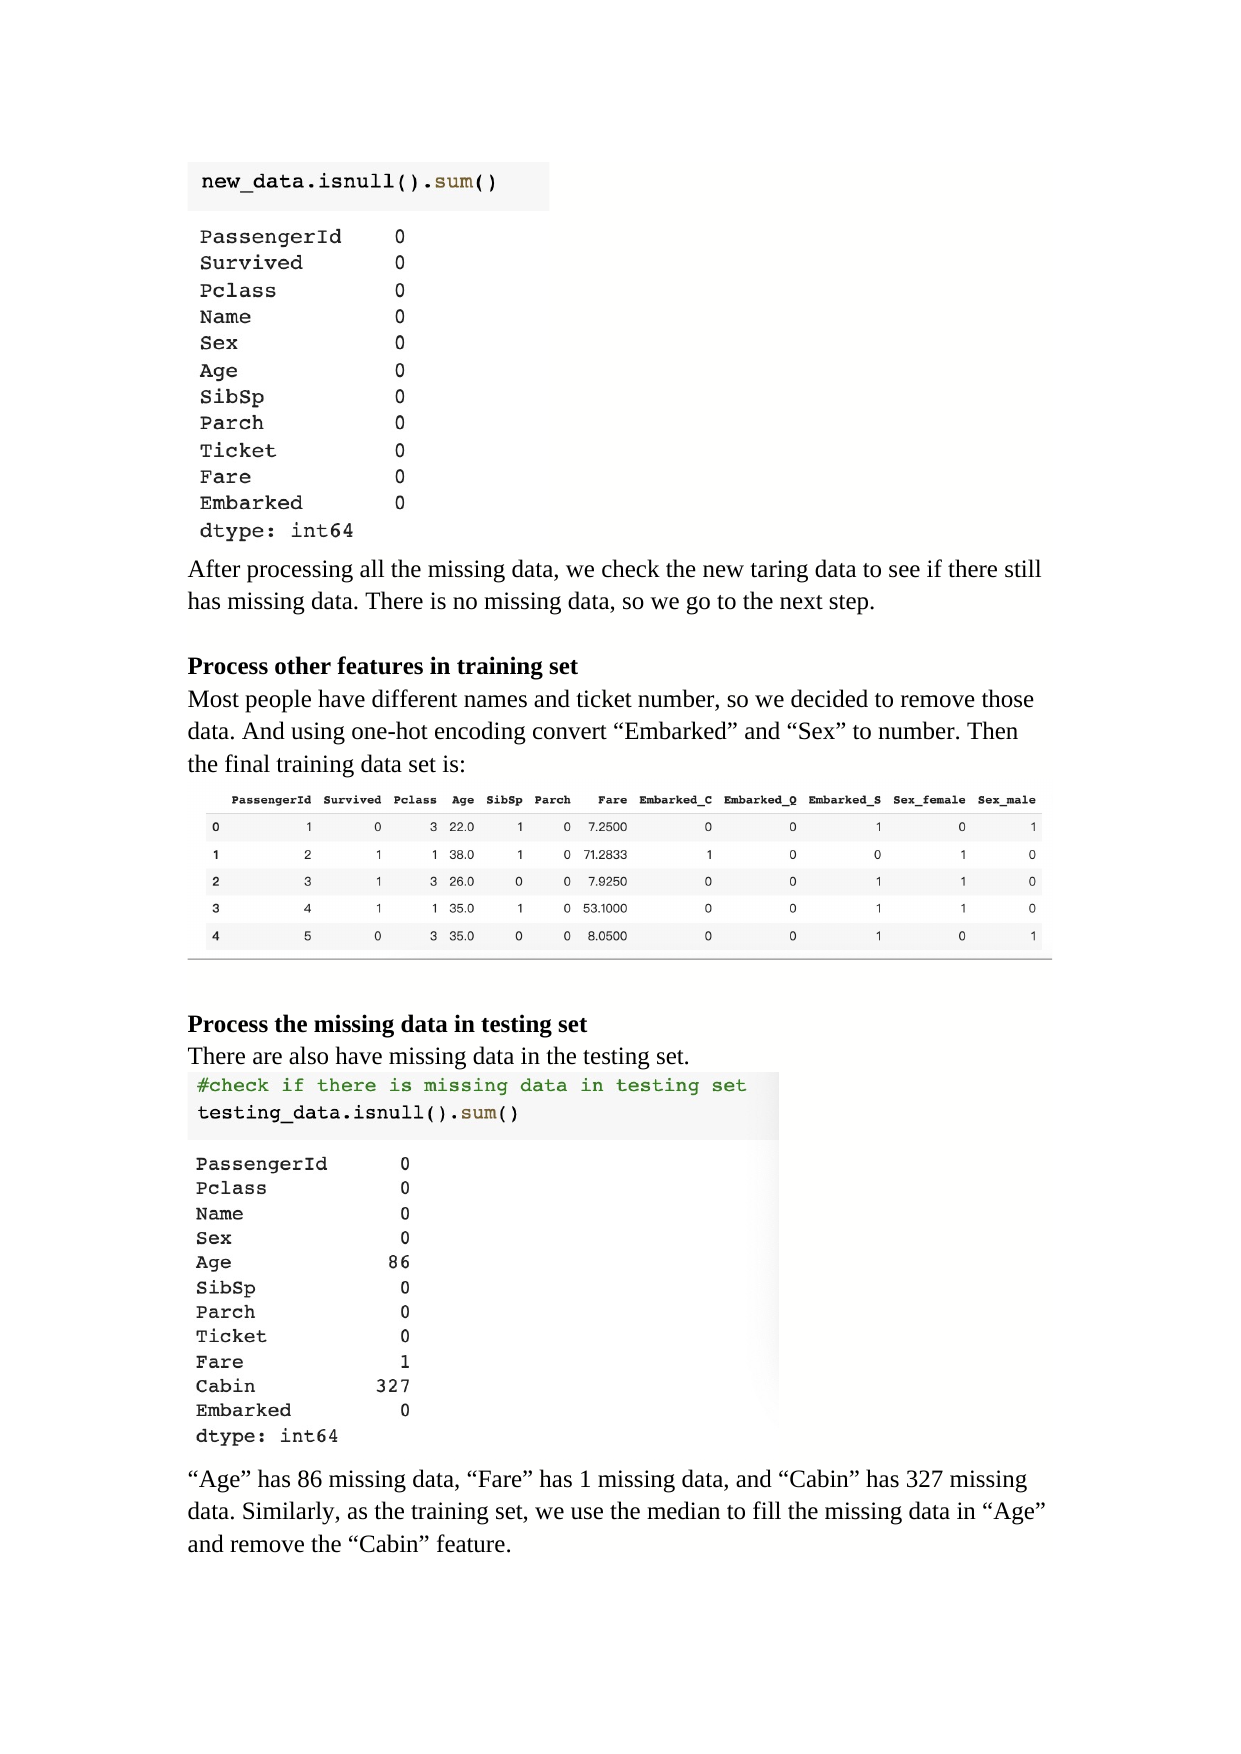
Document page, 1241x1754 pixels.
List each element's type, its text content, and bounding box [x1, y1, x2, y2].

text Process the missing data in testing set [187, 1007, 1053, 1039]
text There are also have missing data in the testing set. [187, 1039, 1053, 1072]
text “Age” has 86 missing data, “Fare” has 1 missing data, and “Cabin” has 327 missing data. Similarly, as the training set, we use the median to fill the missing data in “Age” and remove the “Cabin” feature. [187, 1462, 1053, 1559]
text Most people have different names and ticket number, so we decided to remove those data. And using one-hot encoding convert “Embarked” and “Sex” to number. Then the final training data set is: [187, 682, 1053, 779]
picture [187, 1072, 779, 1460]
text After processing all the missing data, we check the new taring data to see if there still has missing data. There is no missing data, so we go to the next step. [187, 552, 1053, 617]
picture [187, 162, 550, 552]
picture [187, 779, 1053, 960]
text Process other features in training set [187, 649, 1053, 682]
